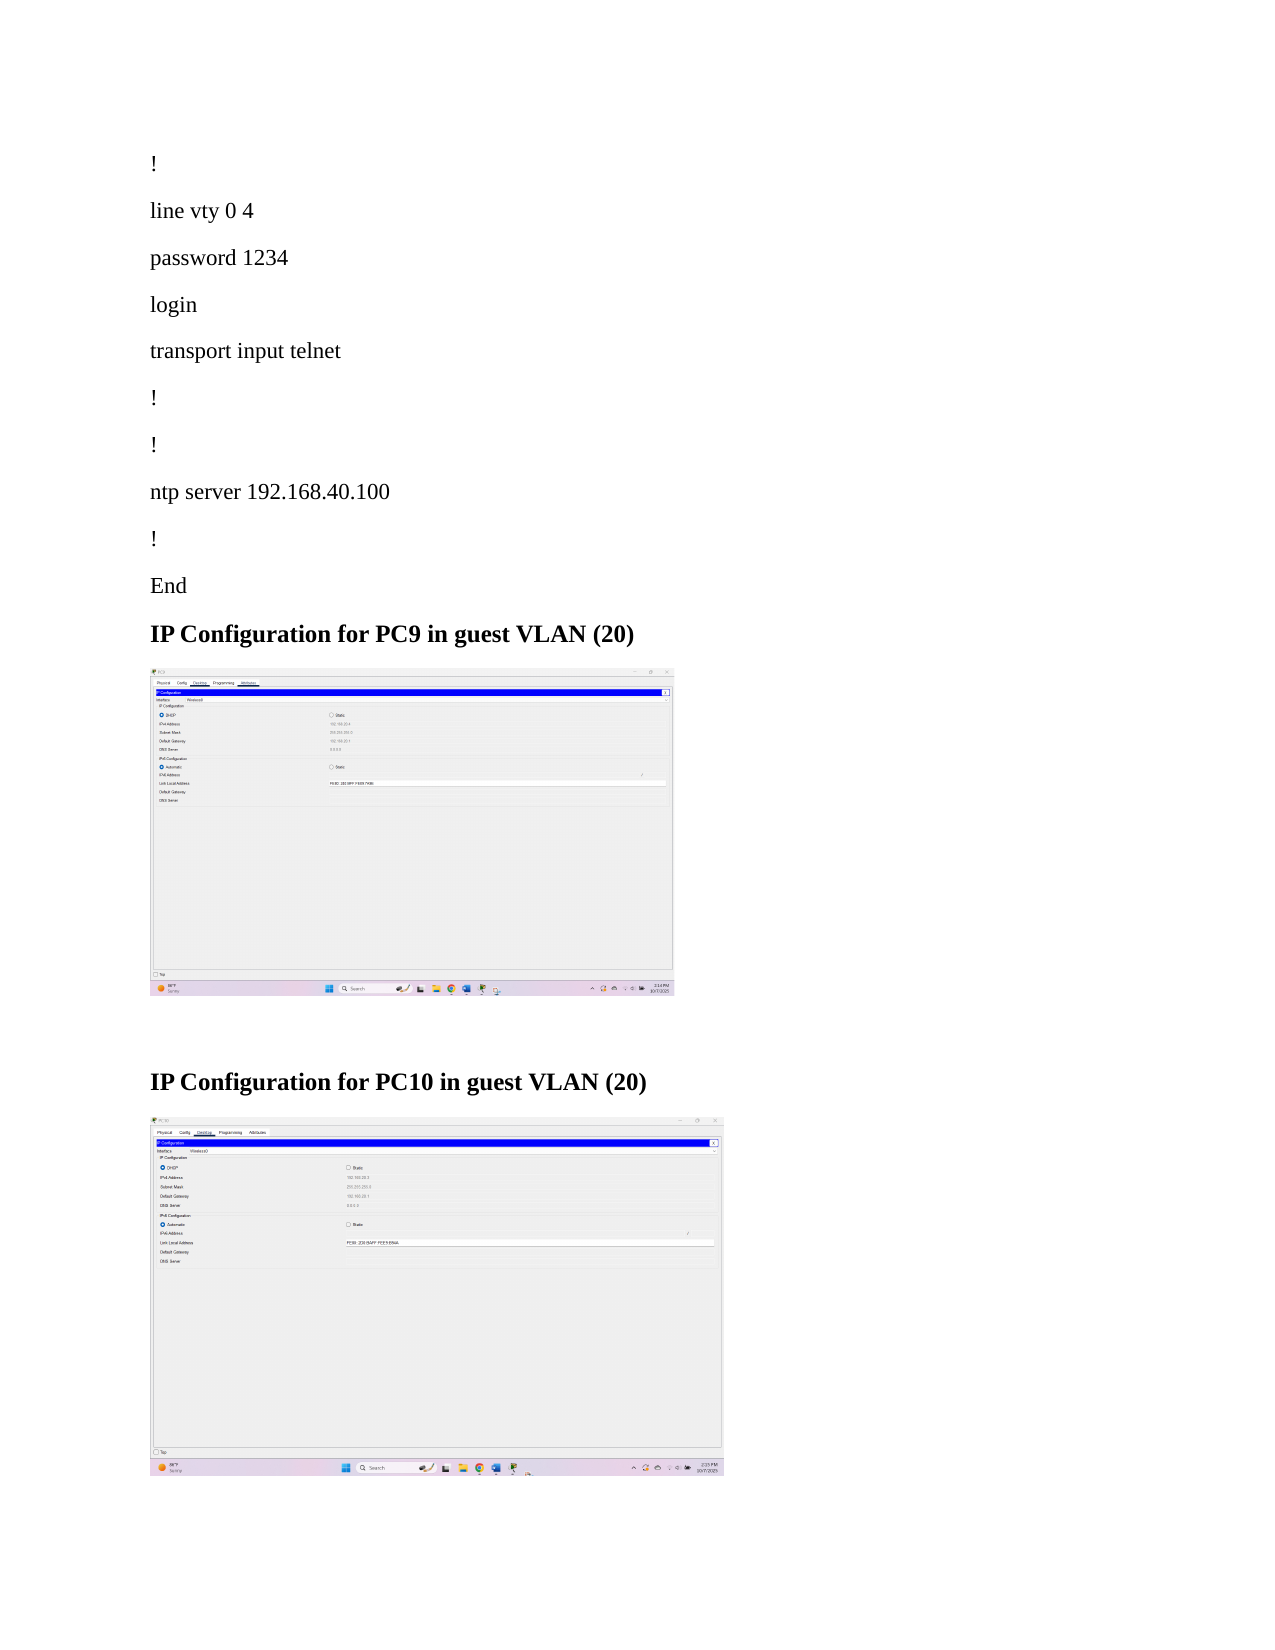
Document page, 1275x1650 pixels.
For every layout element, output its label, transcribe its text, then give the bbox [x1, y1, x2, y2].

text ! [150, 384, 1125, 411]
text ! [150, 525, 1125, 551]
text ! [150, 150, 1125, 176]
text login [150, 291, 1125, 317]
text ! [150, 431, 1125, 458]
text transport input telnet [150, 337, 1125, 364]
text line vty 0 4 [150, 197, 1125, 223]
text ntp server 192.168.40.100 [150, 478, 1125, 504]
picture [150, 1117, 724, 1476]
text IP Configuration for PC9 in guest VLAN (20) [150, 619, 1125, 647]
text End [150, 572, 1125, 598]
picture [150, 668, 675, 996]
text password 1234 [150, 244, 1125, 270]
text IP Configuration for PC10 in guest VLAN (20) [150, 1067, 1125, 1096]
